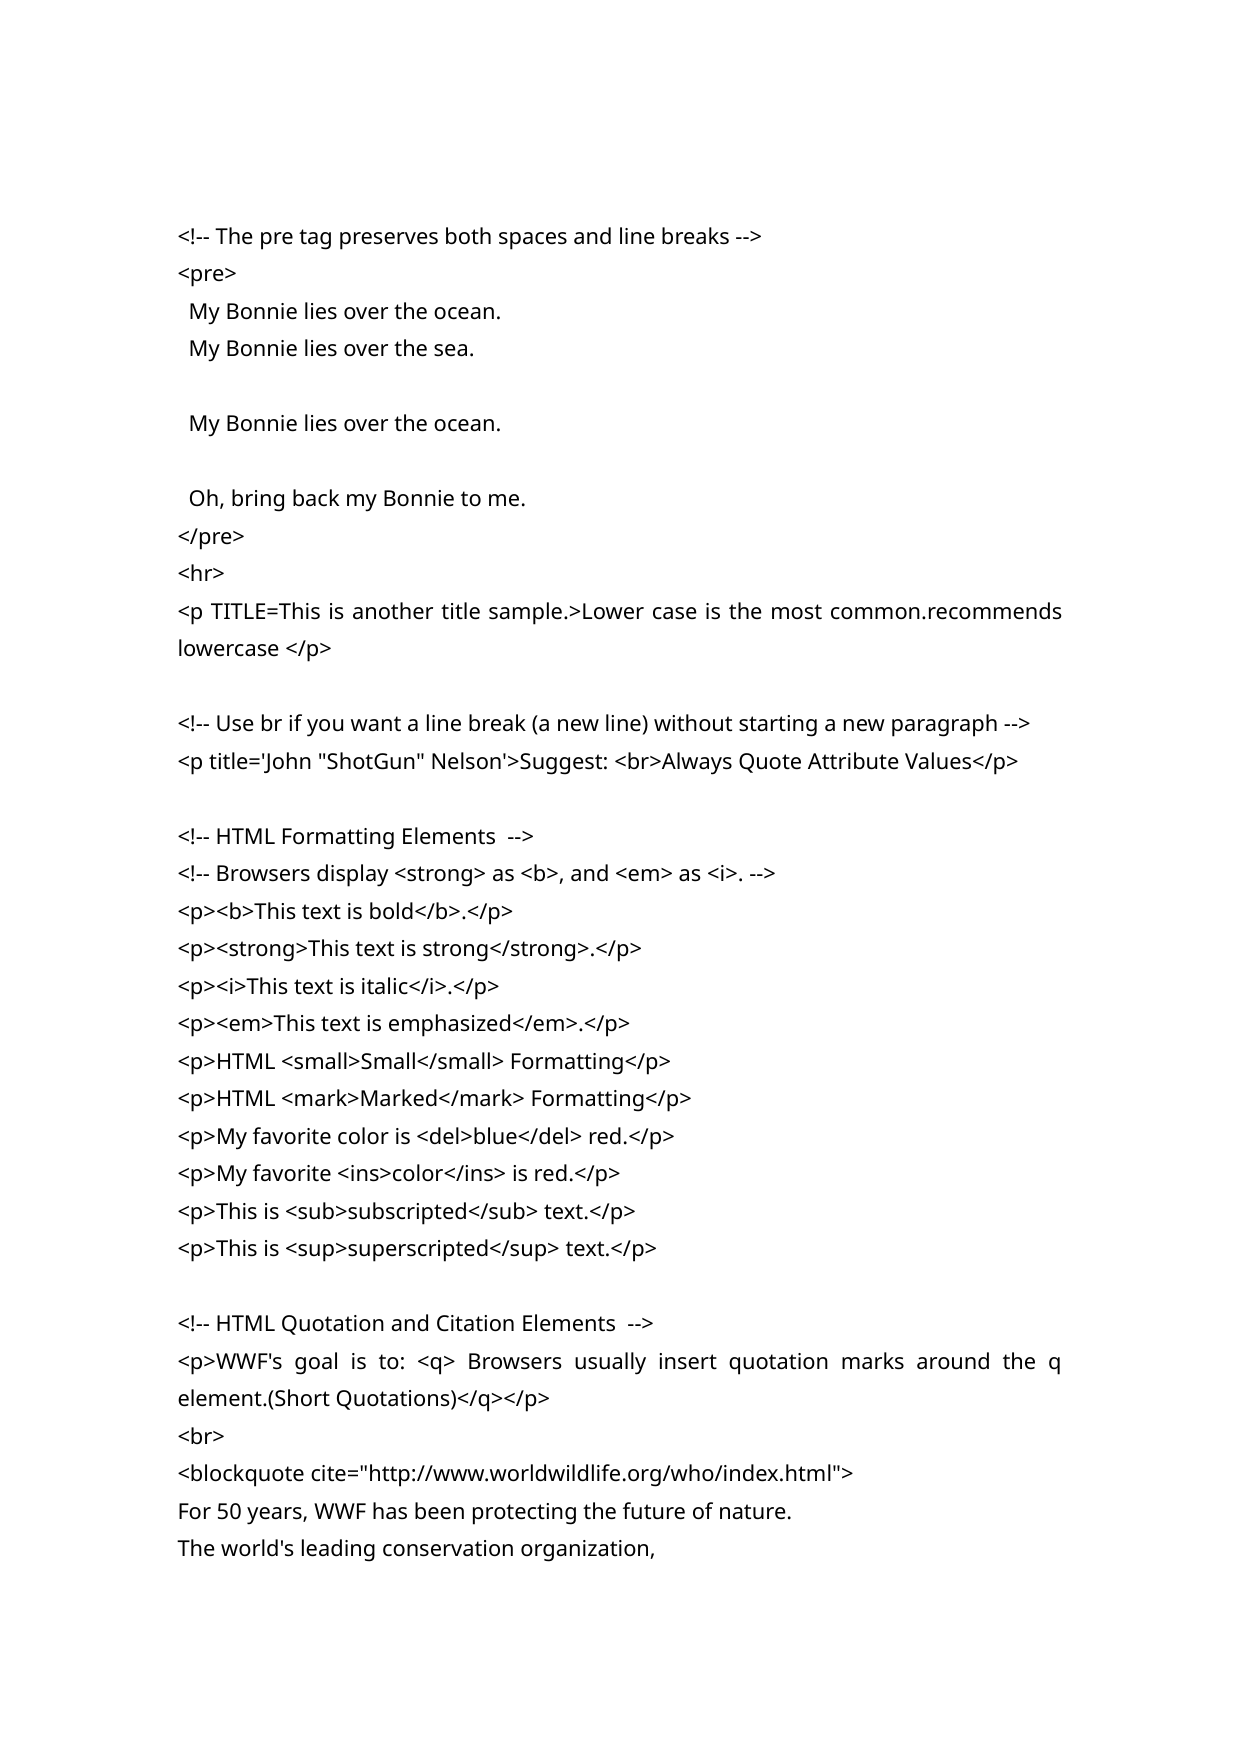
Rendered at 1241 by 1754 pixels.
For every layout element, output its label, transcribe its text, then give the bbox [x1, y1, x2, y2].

text <!-- HTML Quotation and Citation Elements --> [177, 1304, 1063, 1342]
text Oh, bring back my Bonnie to me. [177, 479, 1063, 517]
text </pre> [177, 517, 1063, 554]
text <p>This is <sub>subscripted</sub> text.</p> [177, 1192, 1063, 1229]
text <blockquote cite="http://www.worldwildlife.org/who/index.html"> [177, 1454, 1063, 1492]
text <!-- Browsers display <strong> as <b>, and <em> as <i>. --> [177, 854, 1063, 892]
text My Bonnie lies over the ocean. [177, 404, 1063, 442]
text <p><strong>This text is strong</strong>.</p> [177, 929, 1063, 967]
text <p><b>This text is bold</b>.</p> [177, 892, 1063, 929]
text <p>This is <sup>superscripted</sup> text.</p> [177, 1229, 1063, 1267]
text <p>My favorite color is <del>blue</del> red.</p> [177, 1117, 1063, 1154]
text For 50 years, WWF has been protecting the future of nature. [177, 1492, 1063, 1529]
text <!-- Use br if you want a line break (a new line) without starting a new paragraph --> [177, 704, 1063, 742]
text <p>HTML <small>Small</small> Formatting</p> [177, 1042, 1063, 1079]
text <pre> [177, 254, 1063, 292]
text My Bonnie lies over the sea. [177, 329, 1063, 367]
text My Bonnie lies over the ocean. [177, 292, 1063, 329]
text <br> [177, 1417, 1063, 1454]
text <hr> [177, 554, 1063, 592]
text <p title='John "ShotGun" Nelson'>Suggest: <br>Always Quote Attribute Values</p> [177, 742, 1063, 779]
text <p><i>This text is italic</i>.</p> [177, 967, 1063, 1004]
text <p>My favorite <ins>color</ins> is red.</p> [177, 1154, 1063, 1192]
text <p>WWF's goal is to: <q> Browsers usually insert quotation marks around the q element.(Short Quotations)</q></p> [177, 1342, 1063, 1417]
text <!-- The pre tag preserves both spaces and line breaks --> [177, 217, 1063, 254]
text <p TITLE=This is another title sample.>Lower case is the most common.recommends lowercase </p> [177, 592, 1063, 667]
text The world's leading conservation organization, [177, 1529, 1063, 1567]
text <p>HTML <mark>Marked</mark> Formatting</p> [177, 1079, 1063, 1117]
text <p><em>This text is emphasized</em>.</p> [177, 1004, 1063, 1042]
text <!-- HTML Formatting Elements --> [177, 817, 1063, 854]
